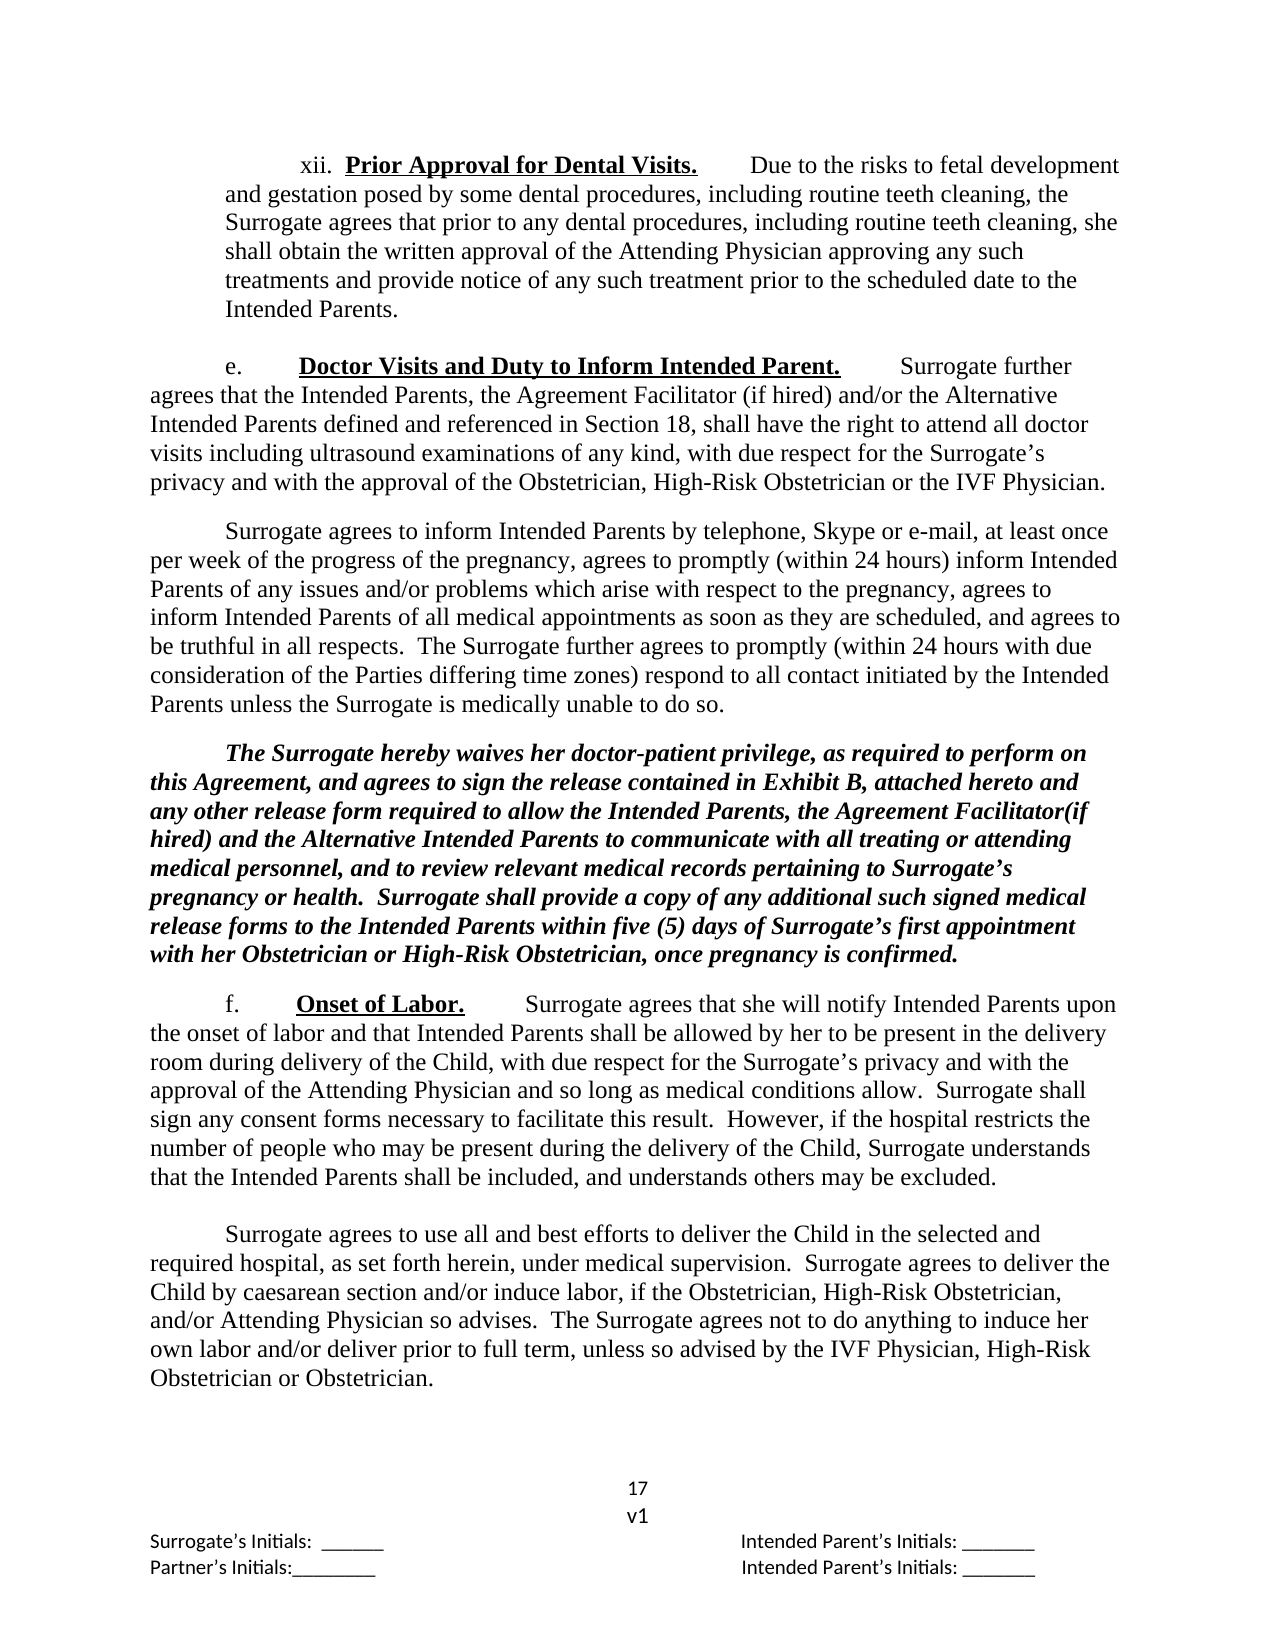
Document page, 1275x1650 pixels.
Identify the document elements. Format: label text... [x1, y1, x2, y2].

text xii. Prior Approval for Dental Visits. Due to the risks to fetal development and gestation posed by some dental procedures, including routine teeth cleaning, the Surrogate agrees that prior to any dental procedures, including routine teeth cleaning, she shall obtain the written approval of the Attending Physician approving any such treatments and provide notice of any such treatment prior to the scheduled date to the Intended Parents. [225, 150, 1125, 322]
text Surrogate agrees to inform Intended Parents by telephone, Skype or e-mail, at least once per week of the progress of the pregnancy, agrees to promptly (within 24 hours) inform Intended Parents of any issues and/or problems which arise with respect to the pregnancy, agrees to inform Intended Parents of all medical appointments as soon as they are scheduled, and agrees to be truthful in all respects. The Surrogate further agrees to promptly (within 24 hours with due consideration of the Parties differing time zones) respond to all contact initiated by the Intended Parents unless the Surrogate is medically unable to do so. [150, 516, 1125, 717]
text Surrogate agrees to use all and best efforts to deliver the Child in the selected and required hospital, as set forth herein, under medical supervision. Surrogate agrees to deliver the Child by caesarean section and/or induce labor, if the Obstetrician, High-Risk Obstetrician, and/or Attending Physician so advises. The Surrogate agrees not to do anything to induce her own labor and/or deliver prior to full term, unless so advised by the IVF Physician, High-Risk Obstetrician or Obstetrician. [150, 1219, 1125, 1392]
text e. Doctor Visits and Duty to Inform Intended Parent. Surrogate further agrees that the Intended Parents, the Agreement Facilitator (if hired) and/or the Alternative Intended Parents defined and referenced in Section 18, shall have the right to attend all doctor visits including ultrasound examinations of any kind, with due respect for the Surrogate’s privacy and with the approval of the Obstetrician, High-Risk Obstetrician or the IVF Physician. [150, 351, 1125, 495]
text f. Onset of Labor. Surrogate agrees that she will notify Intended Parents upon the onset of labor and that Intended Parents shall be allowed by her to be present in the delivery room during delivery of the Child, with due respect for the Surrogate’s privacy and with the approval of the Attending Physician and so long as medical conditions allow. Surrogate shall sign any consent forms necessary to facilitate this result. However, if the hospital restricts the number of people who may be present during the delivery of the Child, Surrogate understands that the Intended Parents shall be included, and understands others may be excluded. [150, 989, 1125, 1190]
text The Surrogate hereby waives her doctor-patient privilege, as required to perform on this Agreement, and agrees to sign the release contained in Exhibit B, attached hereto and any other release form required to allow the Intended Parents, the Agreement Facilitator(if hired) and the Alternative Intended Parents to communicate with all treating or attending medical personnel, and to review relevant medical records pertaining to Surrogate’s pregnancy or health. Surrogate shall provide a copy of any additional such signed medical release forms to the Intended Parents within five (5) days of Surrogate’s first appointment with her Obstetrician or High-Risk Obstetrician, once pregnancy is confirmed. [150, 738, 1125, 968]
